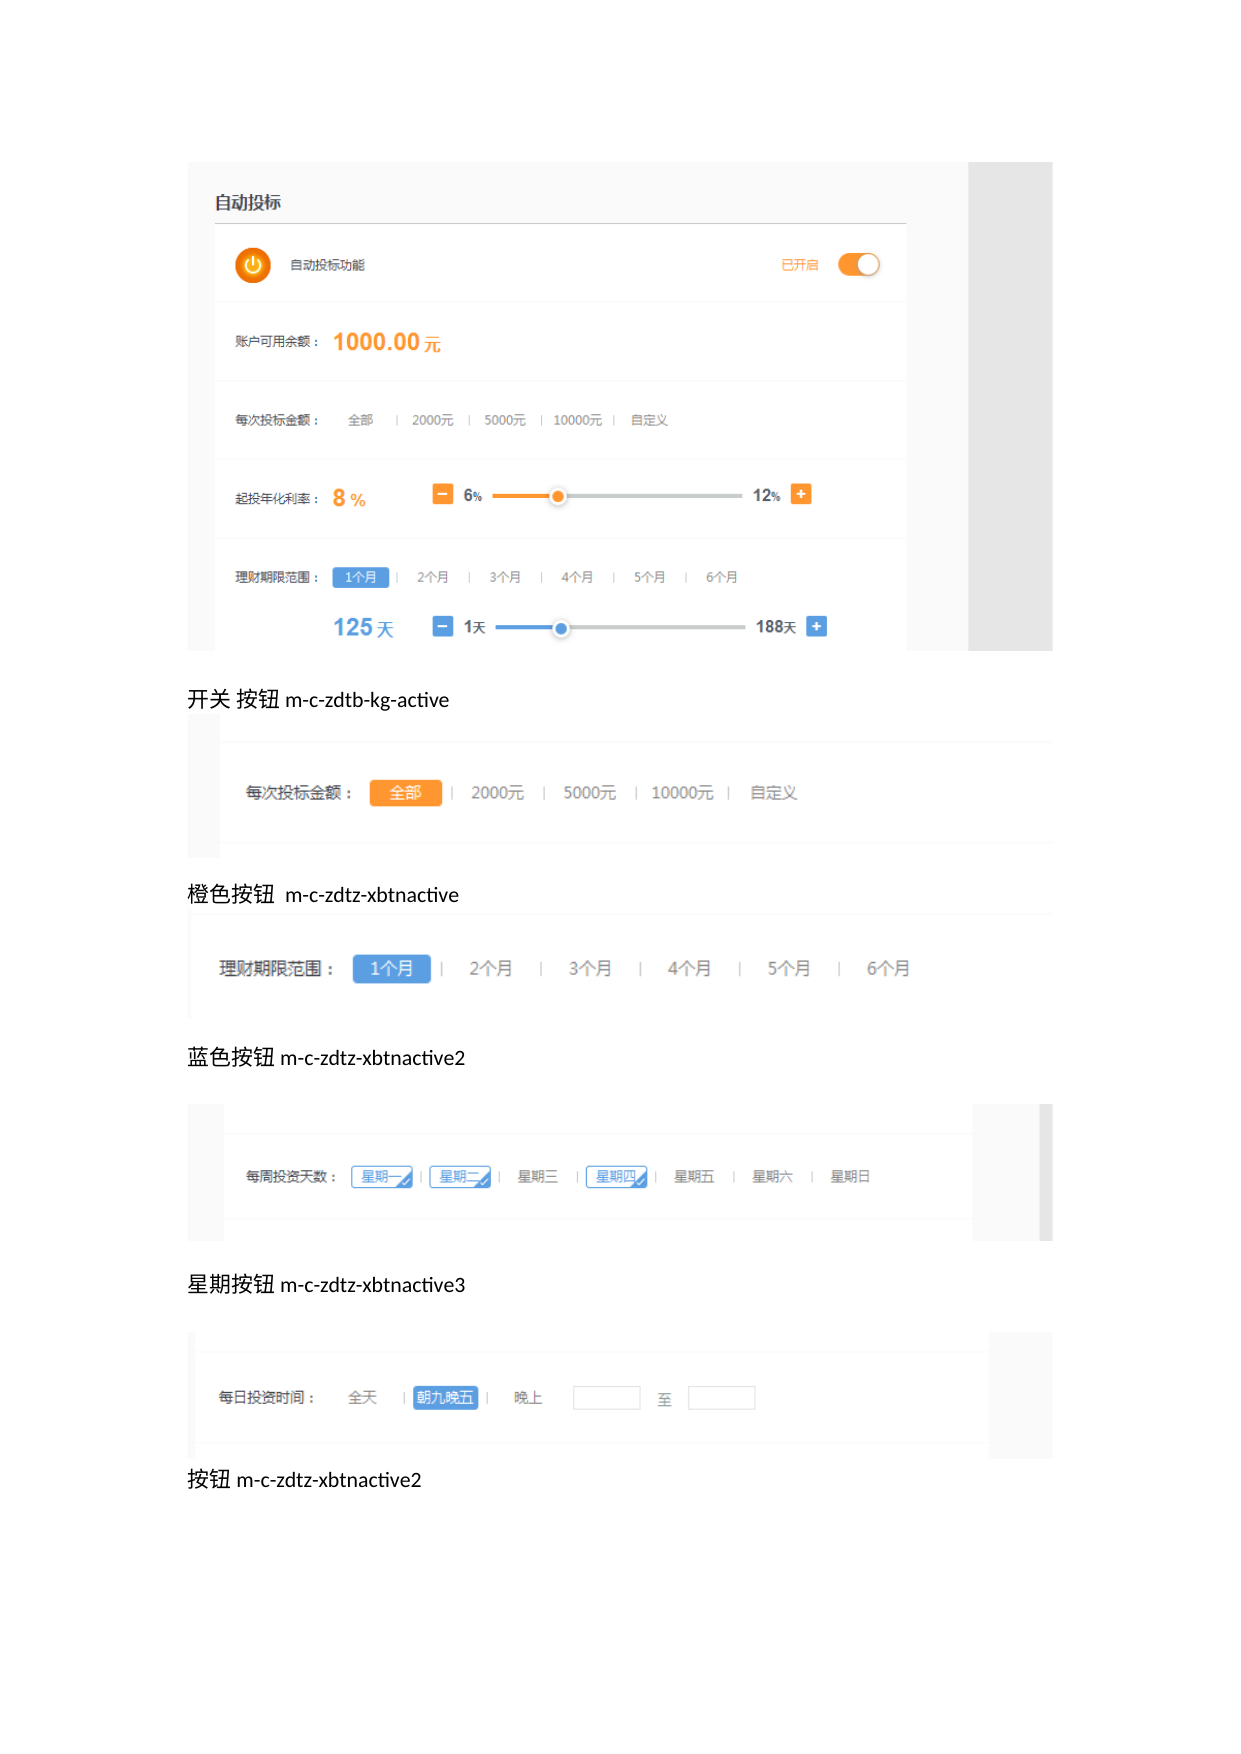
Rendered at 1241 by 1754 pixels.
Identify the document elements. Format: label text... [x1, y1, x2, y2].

picture [187, 1332, 1053, 1459]
picture [187, 1104, 1053, 1241]
text 按钮 m-c-zdtz-xbtnactive2 [187, 1462, 1053, 1494]
text 星期按钮 m-c-zdtz-xbtnactive3 [187, 1267, 1053, 1299]
text 蓝色按钮 m-c-zdtz-xbtnactive2 [187, 1039, 1053, 1072]
picture [187, 162, 1053, 651]
text 橙色按钮 m-c-zdtz-xbtnactive [187, 877, 1053, 909]
picture [187, 909, 1053, 1018]
text 开关 按钮 m-c-zdtb-kg-active [187, 682, 1053, 714]
picture [187, 714, 1053, 858]
